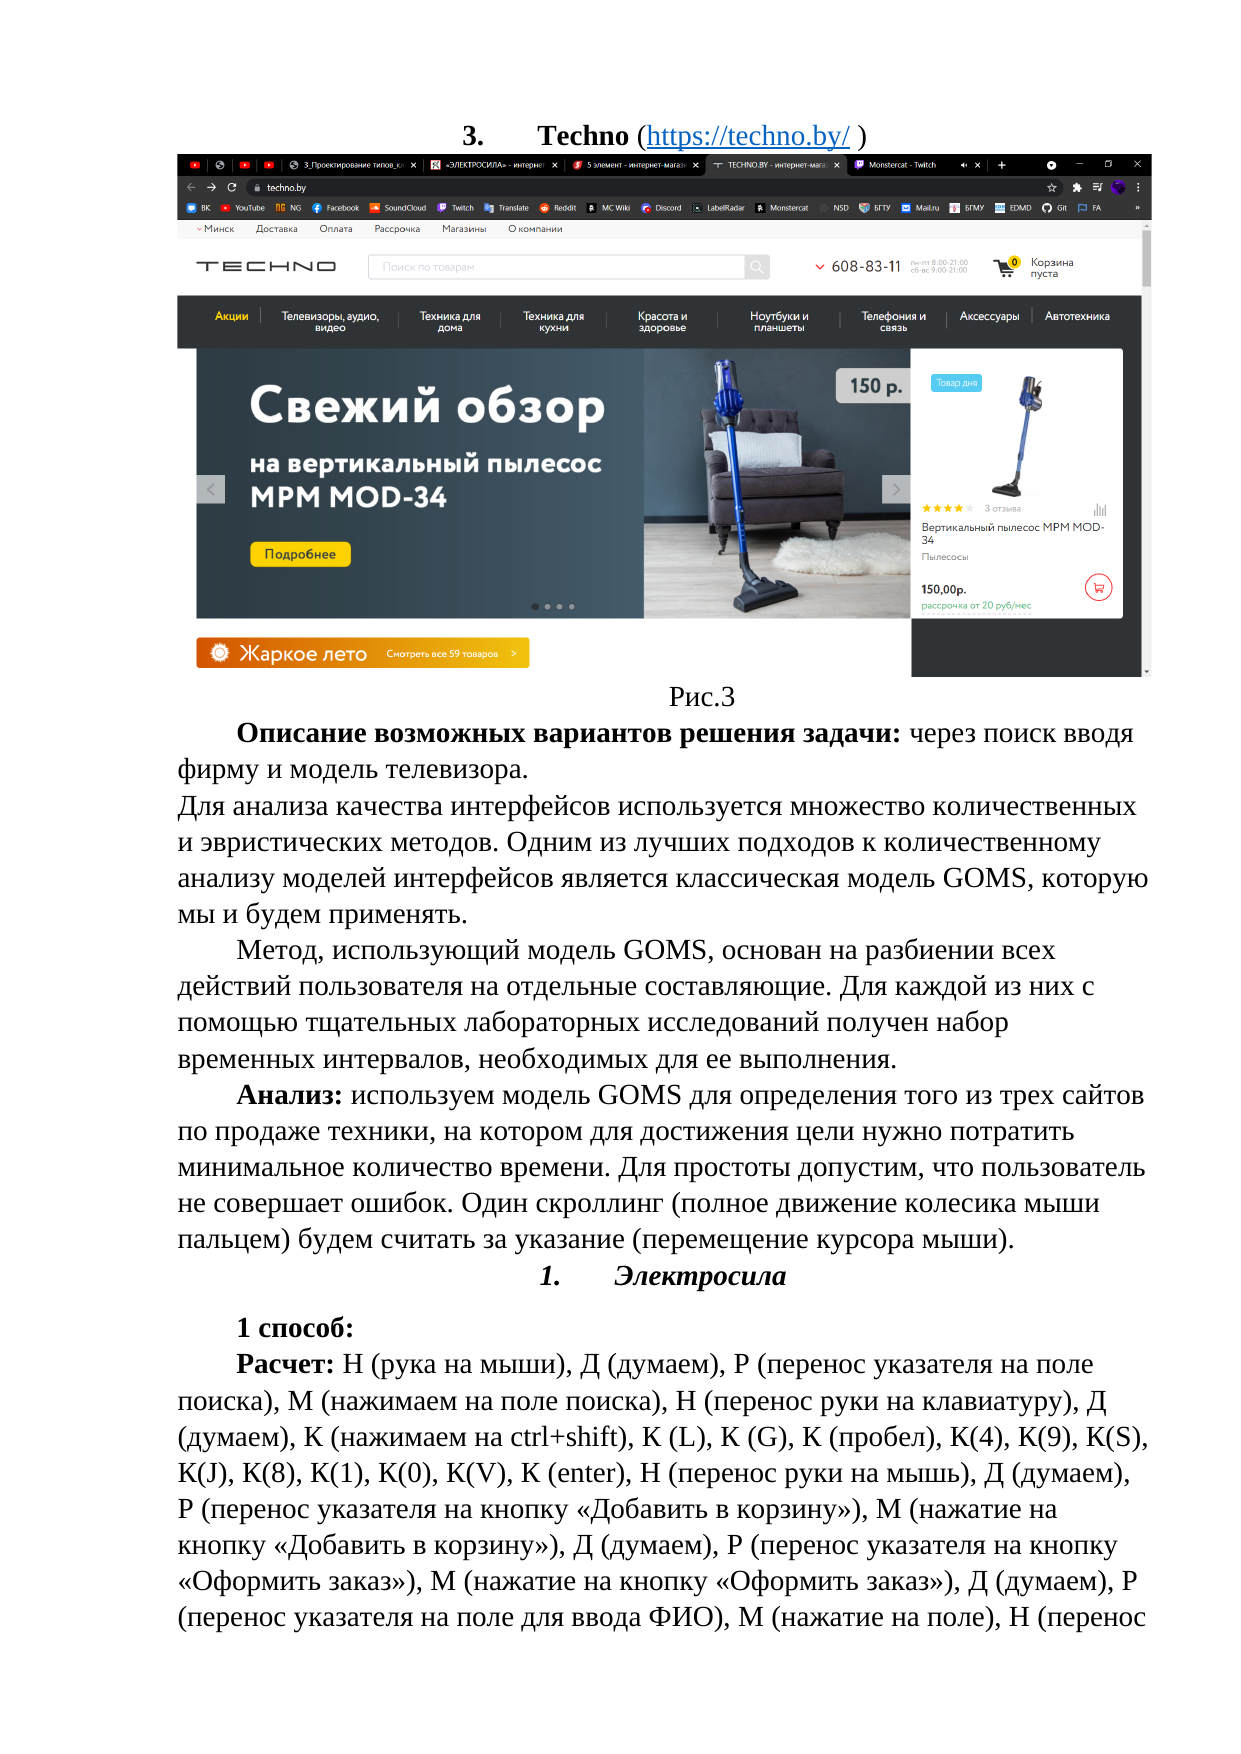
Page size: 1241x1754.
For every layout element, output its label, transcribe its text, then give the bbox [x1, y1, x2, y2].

list Анализ: используем модель GOMS для определения того из трех сайтов по продаже техники, на котором для достижения цели нужно потратить минимальное количество времени. Для простоты допустим, что пользователь не совершает ошибок. Один скроллинг (полное движение колесика мыши пальцем) будем считать за указание (перемещение курсора мыши). [177, 1077, 1152, 1255]
list Электросила [177, 1258, 1152, 1291]
text 1 способ: [177, 1310, 1152, 1344]
list Для анализа качества интерфейсов используется множество количественных и эвристических методов. Одним из лучших подходов к количественному анализу моделей интерфейсов является классическая модель GOMS, которую мы и будем применять. [177, 788, 1152, 930]
list Techno (https://techno.by/ ) [177, 118, 1152, 152]
picture [177, 154, 1152, 677]
list Рис.3 [252, 679, 1152, 713]
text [177, 1347, 1152, 1633]
list Метод, использующий модель GOMS, основан на разбиении всех действий пользователя на отдельные составляющие. Для каждой из них с помощью тщательных лабораторных исследований получен набор временных интервалов, необходимых для ее выполнения. [177, 932, 1152, 1074]
list Описание возможных вариантов решения задачи: через поиск вводя фирму и модель телевизора. [177, 715, 1152, 785]
